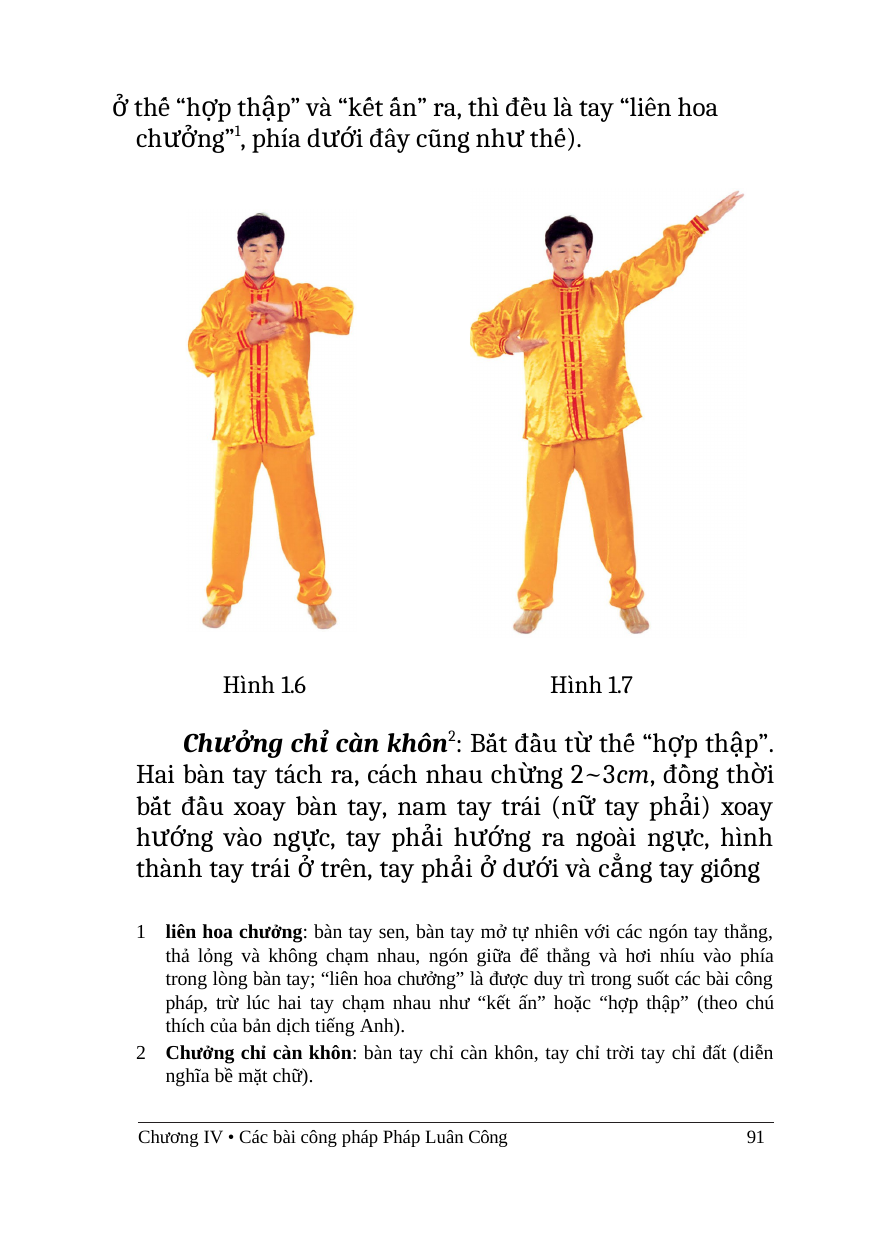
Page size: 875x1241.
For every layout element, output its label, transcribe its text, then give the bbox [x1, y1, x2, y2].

picture [185, 209, 357, 632]
picture [469, 188, 747, 638]
list Chưởng chỉ càn khôn: bàn tay chỉ càn khôn, tay chỉ trời tay chỉ đất (diễn nghĩa bề mặt chữ). [136, 1041, 774, 1087]
text Chưởng chỉ càn khôn2: Bắt đầu từ thế “hợp thập”. Hai bàn tay tách ra, cách nhau chừng 2~3cm, đồng thời bắt đầu xoay bàn tay, nam tay trái (nữ tay phải) xoay hướng vào ngực, tay phải hướng ra ngoài ngực, hình thành tay trái ở trên, tay phải ở dưới và cẳng tay giống [136, 727, 774, 884]
text ở thế “hợp thập” và “kết ấn” ra, thì đều là tay “liên hoa chưởng”1, phía dưới đây cũng như thế). [112, 92, 815, 154]
list liên hoa chưởng: bàn tay sen, bàn tay mở tự nhiên với các ngón tay thẳng, thả lỏng và không chạm nhau, ngón giữa để thẳng và hơi nhíu vào phía trong lòng bàn tay; “liên hoa chưởng” là được duy trì trong suốt các bài công pháp, trừ lúc hai tay chạm nhau như “kết ấn” hoặc “hợp thập” (theo chú thích của bản dịch tiếng Anh). [136, 921, 774, 1037]
table_header [443, 189, 776, 664]
table_cell Hình 1.7 [443, 664, 776, 701]
table_cell Hình 1.6 [163, 664, 443, 701]
table_header [163, 189, 443, 664]
